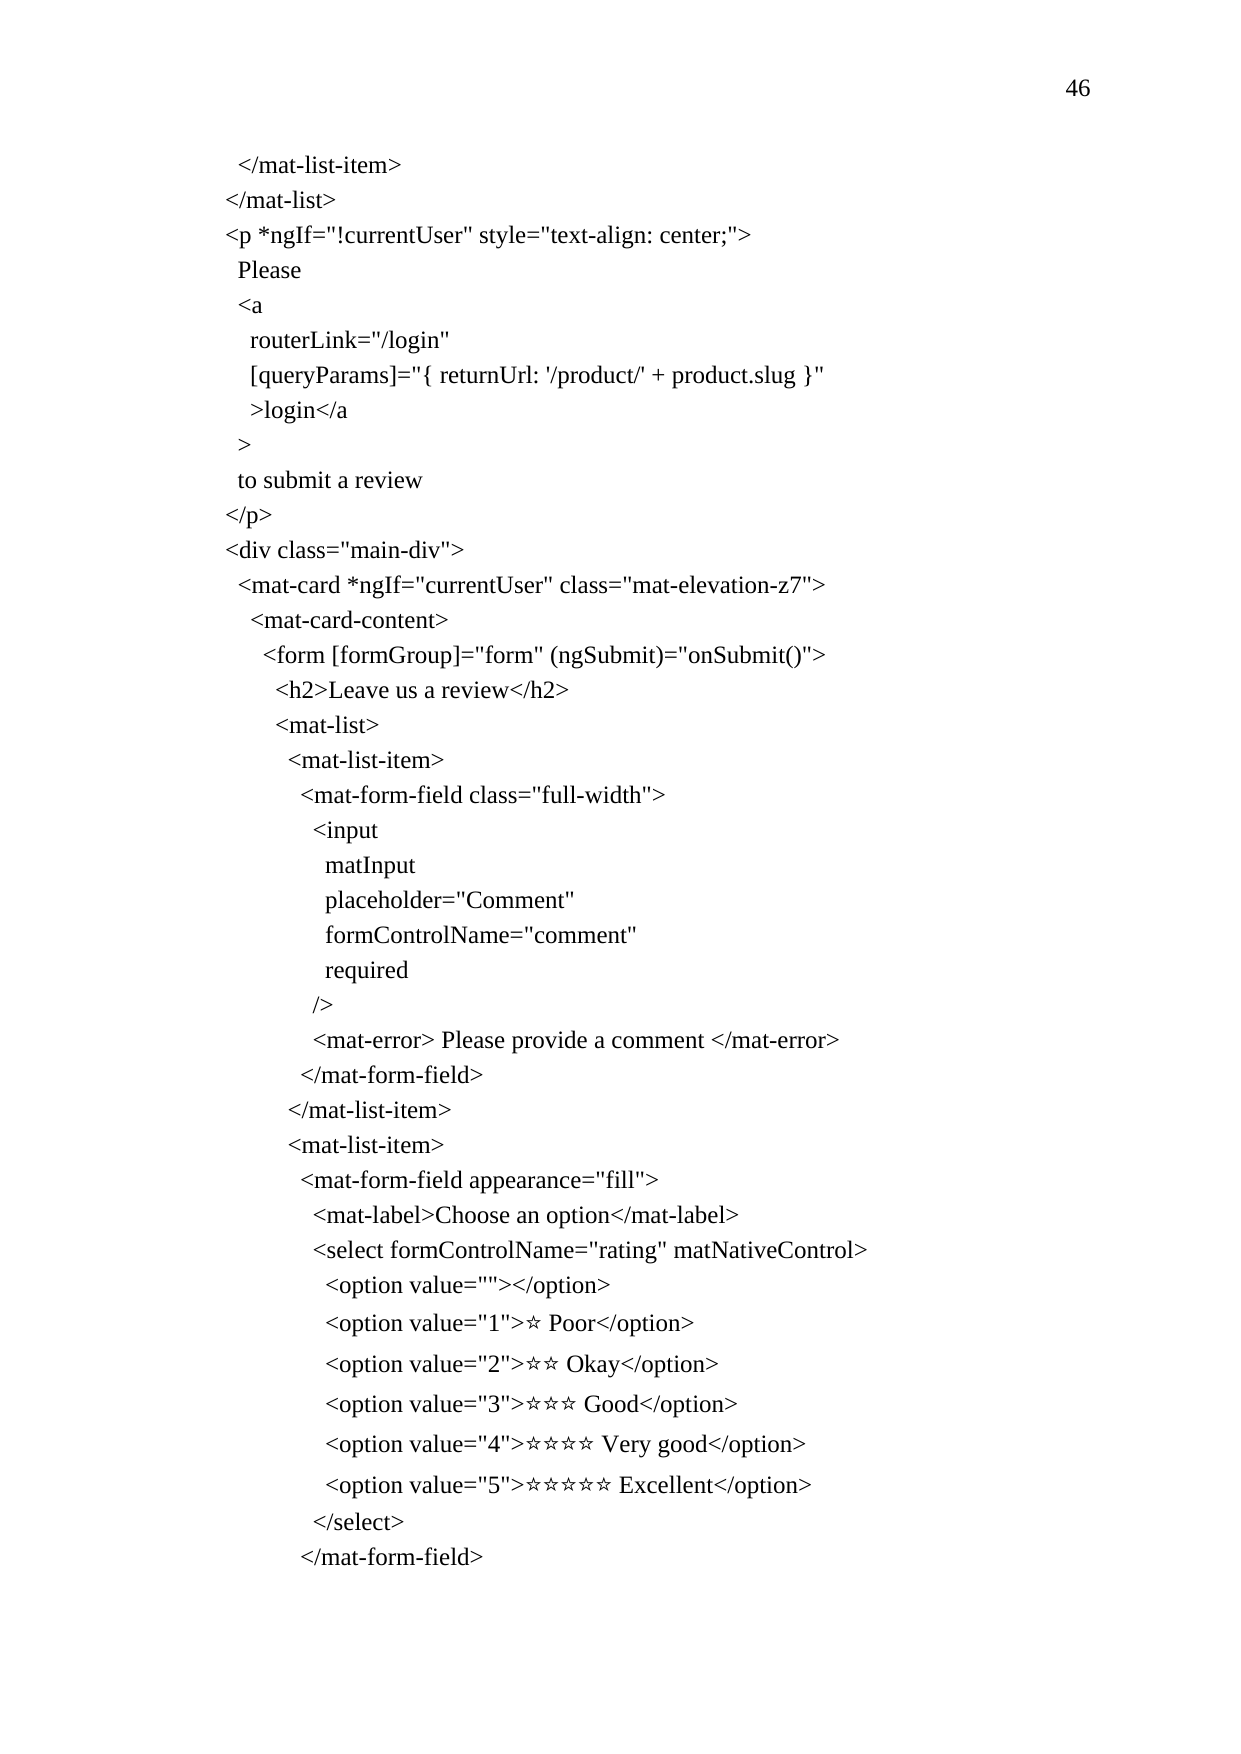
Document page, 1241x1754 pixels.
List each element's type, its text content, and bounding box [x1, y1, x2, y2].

text <a [187, 290, 1090, 319]
text to submit a review [187, 465, 1090, 494]
text formControlName="comment" [187, 920, 1090, 949]
text <option value=""></option> [187, 1270, 1090, 1299]
text > [187, 430, 1090, 459]
text matInput [187, 850, 1090, 879]
text <mat-card-content> [187, 605, 1090, 634]
text </mat-form-field> [187, 1060, 1090, 1089]
text <p *ngIf="!currentUser" style="text-align: center;"> [187, 220, 1090, 249]
text <option value="2">⭐⭐ Okay</option> [187, 1345, 1090, 1379]
text <mat-list-item> [187, 1130, 1090, 1159]
text <option value="3">⭐⭐⭐ Good</option> [187, 1386, 1090, 1420]
text <option value="1">⭐ Poor</option> [187, 1305, 1090, 1339]
text routerLink="/login" [187, 325, 1090, 354]
text <mat-form-field class="full-width"> [187, 780, 1090, 809]
text required [187, 955, 1090, 984]
text </mat-list-item> [187, 1095, 1090, 1124]
text Please [187, 255, 1090, 284]
text <mat-card *ngIf="currentUser" class="mat-elevation-z7"> [187, 570, 1090, 599]
text <select formControlName="rating" matNativeControl> [187, 1235, 1090, 1264]
text </p> [187, 500, 1090, 529]
text >login</a [187, 395, 1090, 424]
text </mat-list> [187, 185, 1090, 214]
text <option value="4">⭐⭐⭐⭐ Very good</option> [187, 1426, 1090, 1460]
text <div class="main-div"> [187, 535, 1090, 564]
text <form [formGroup]="form" (ngSubmit)="onSubmit()"> [187, 640, 1090, 669]
text [queryParams]="{ returnUrl: '/product/' + product.slug }" [187, 360, 1090, 389]
text <mat-list> [187, 710, 1090, 739]
text <mat-list-item> [187, 745, 1090, 774]
text <mat-label>Choose an option</mat-label> [187, 1200, 1090, 1229]
text /> [187, 990, 1090, 1019]
text </select> [187, 1507, 1090, 1535]
text placeholder="Comment" [187, 885, 1090, 914]
text <mat-form-field appearance="fill"> [187, 1165, 1090, 1194]
text <input [187, 815, 1090, 844]
text <h2>Leave us a review</h2> [187, 675, 1090, 704]
text </mat-list-item> [187, 150, 1090, 179]
text </mat-form-field> [187, 1542, 1090, 1570]
text <mat-error> Please provide a comment </mat-error> [187, 1025, 1090, 1054]
text <option value="5">⭐⭐⭐⭐⭐ Excellent</option> [187, 1466, 1090, 1500]
